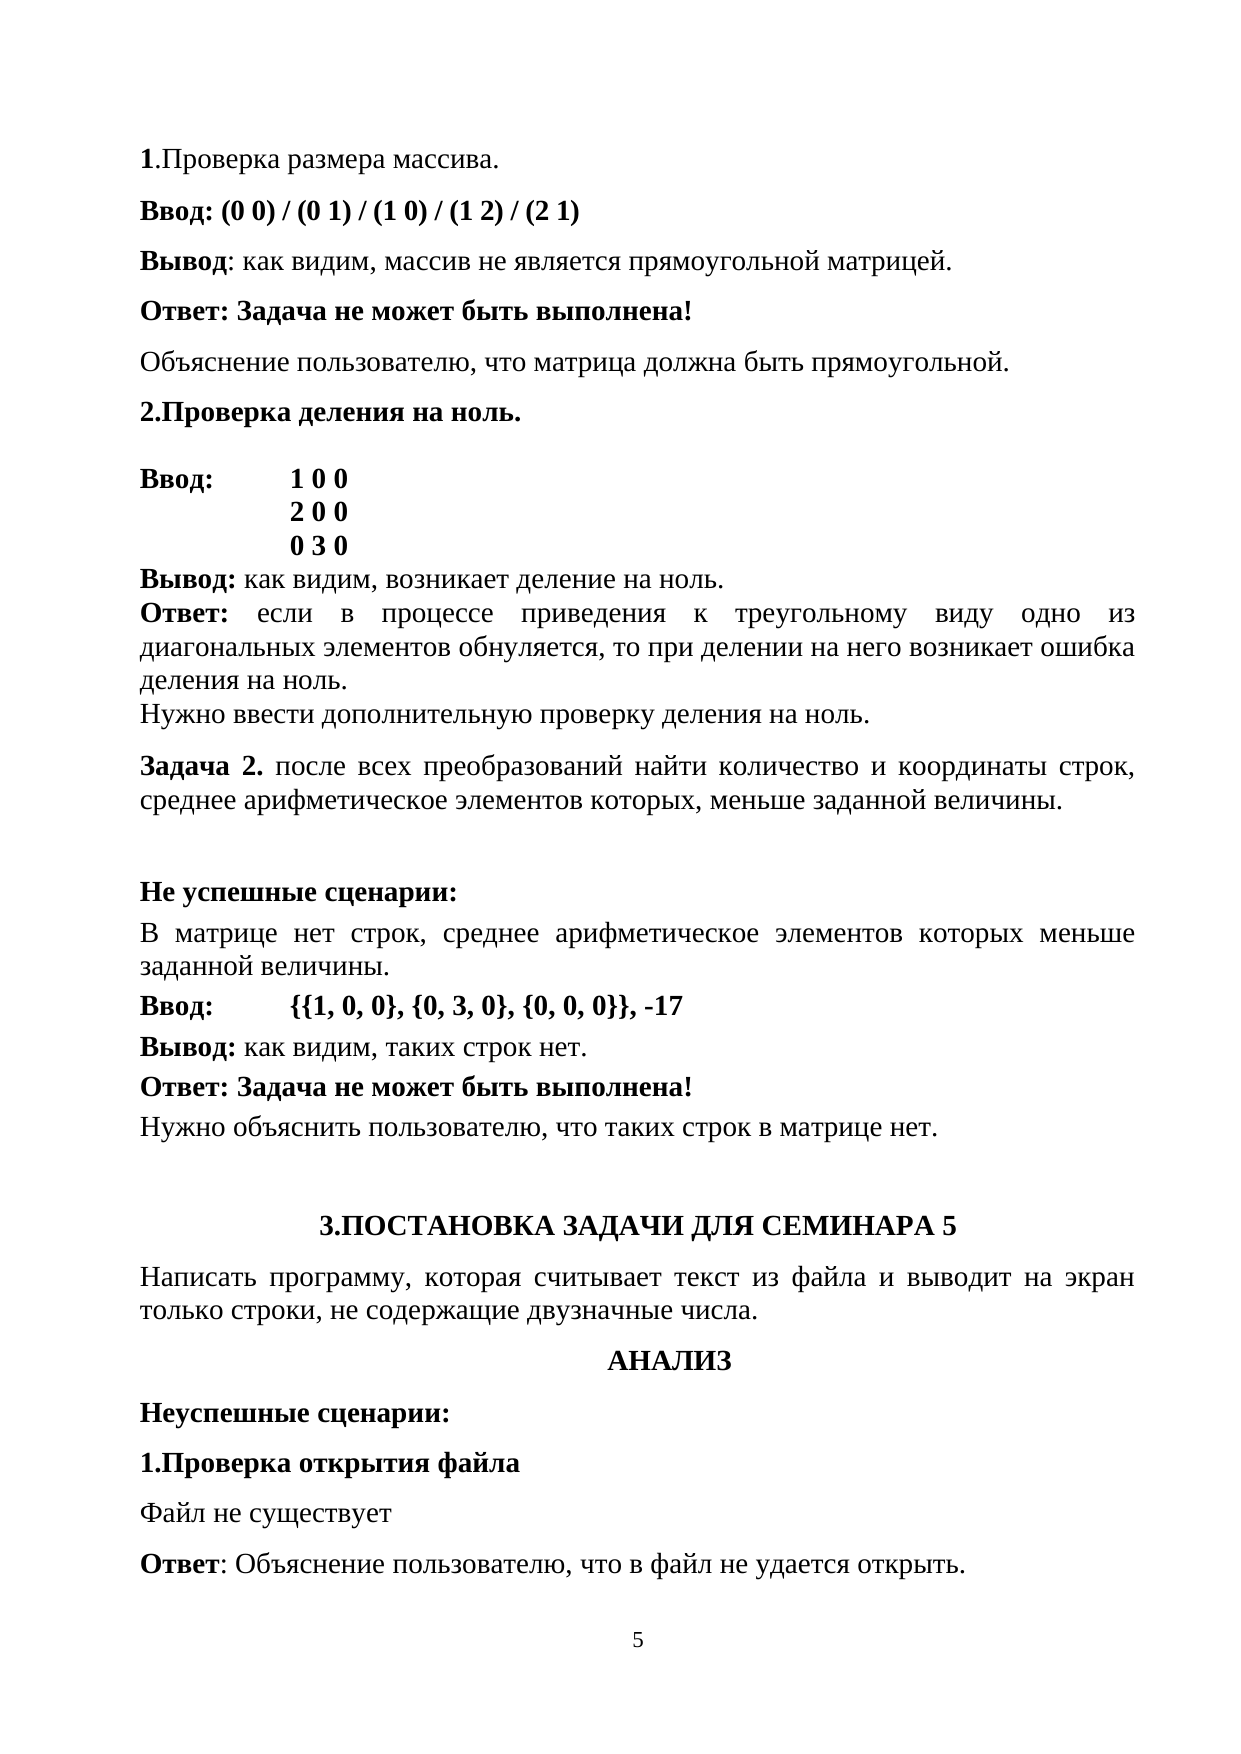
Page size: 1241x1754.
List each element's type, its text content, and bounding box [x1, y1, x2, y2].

subtitle Вывод: как видим, возникает деление на ноль. [139, 562, 1136, 595]
subtitle Ответ: Задача не может быть выполнена! [139, 1069, 1136, 1102]
subtitle 2.Проверка деления на ноль. [139, 394, 1136, 427]
text Вывод: как видим, массив не является прямоугольной матрицей. [139, 243, 1136, 276]
subtitle Вывод: как видим, таких строк нет. [139, 1029, 1136, 1062]
subtitle 0 3 0 [214, 528, 1136, 562]
subtitle Нужно объяснить пользователю, что таких строк в матрице нет. [139, 1109, 1136, 1143]
subtitle 3.ПОСТАНОВКА ЗАДАЧИ ДЛЯ СЕМИНАРА 5 [139, 1208, 1136, 1242]
text Ответ: Задача не может быть выполнена! [139, 293, 1136, 326]
subtitle Нужно ввести дополнительную проверку деления на ноль. [139, 696, 1136, 729]
subtitle Ввод: (0 0) / (0 1) / (1 0) / (1 2) / (2 1) [139, 193, 1136, 226]
subtitle 2 0 0 [289, 494, 1136, 528]
subtitle АНАЛИЗ [139, 1343, 1136, 1376]
subtitle В матрице нет строк, среднее арифметическое элементов которых меньше заданной величины. [139, 915, 1136, 982]
subtitle Ввод: 1 0 0 [139, 461, 1136, 494]
subtitle Не успешные сценарии: [139, 874, 1136, 908]
subtitle 1.Проверка размера массива. [139, 142, 1136, 175]
text Файл не существует [139, 1496, 1136, 1529]
text Ответ: Объяснение пользователю, что в файл не удается открыть. [139, 1546, 1136, 1579]
text Неуспешные сценарии: [139, 1395, 1136, 1429]
text Объяснение пользователю, что матрица должна быть прямоугольной. [139, 344, 1136, 377]
subtitle Проверка открытия файла [139, 1445, 1136, 1479]
subtitle Написать программу, которая считывает текст из файла и выводит на экран только строки, не содержащие двузначные числа. [139, 1259, 1136, 1326]
subtitle Ответ: если в процессе приведения к треугольному виду одно из диагональных элементов обнуляется, то при делении на него возникает ошибка деления на ноль. [139, 595, 1136, 696]
text Задача 2. после всех преобразований найти количество и координаты строк, среднее арифметическое элементов которых, меньше заданной величины. [139, 748, 1136, 815]
subtitle Ввод: {{1, 0, 0}, {0, 3, 0}, {0, 0, 0}}, -17 [139, 988, 1136, 1022]
